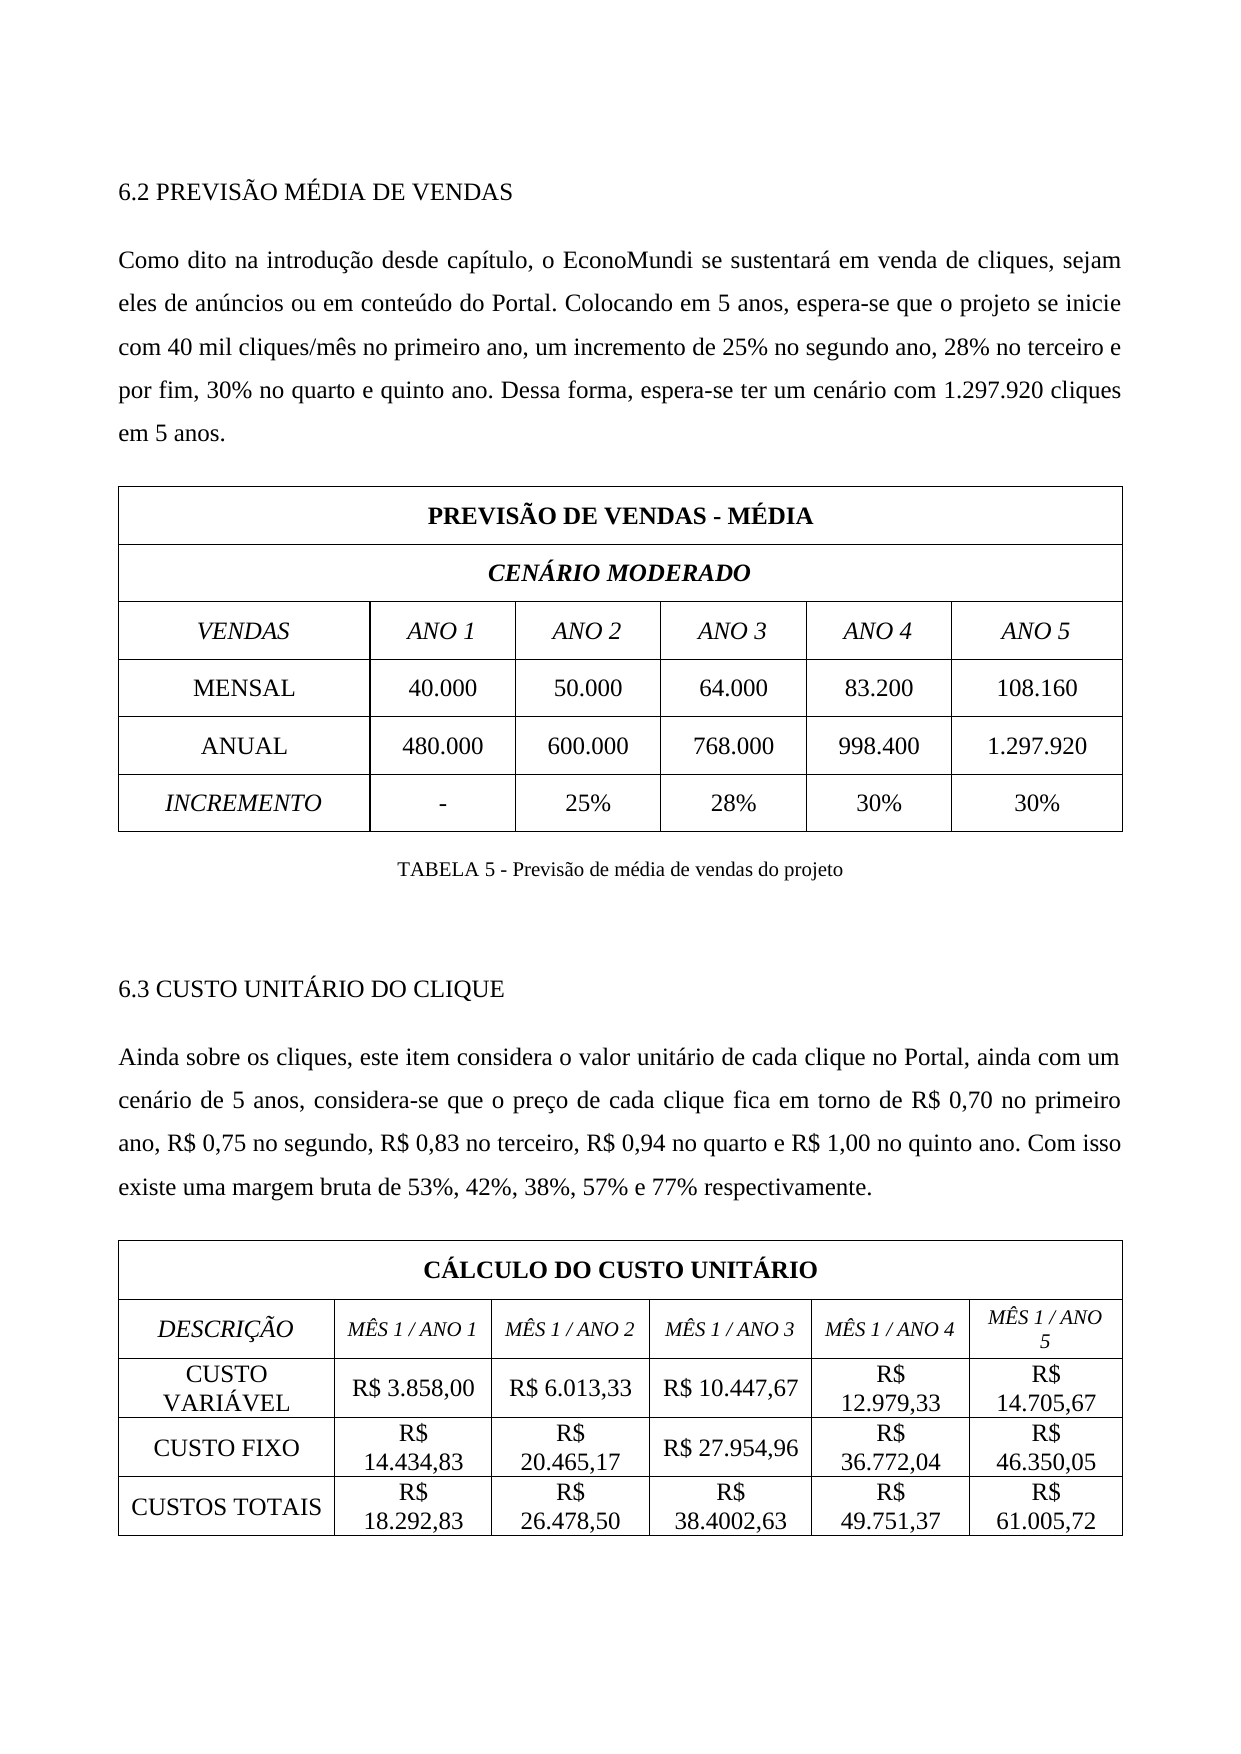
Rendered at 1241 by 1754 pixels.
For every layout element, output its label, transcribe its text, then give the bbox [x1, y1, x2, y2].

table_cell R$ 3.858,00 [335, 1359, 491, 1417]
table_cell 83.200 [807, 660, 951, 716]
table_cell ANUAL [119, 717, 369, 773]
table_cell ANO 3 [661, 602, 806, 658]
table_cell CUSTOS TOTAIS [119, 1477, 334, 1535]
table_cell R$ 27.954,96 [650, 1418, 811, 1476]
table_cell 28% [661, 775, 806, 831]
table_cell MÊS 1 / ANO 3 [650, 1300, 811, 1358]
table_cell 108.160 [952, 660, 1122, 716]
table_cell R$ 36.772,04 [812, 1418, 969, 1476]
table_cell 480.000 [371, 717, 515, 773]
text TABELA 5 - Previsão de média de vendas do projeto [118, 857, 1122, 881]
text Ainda sobre os cliques, este item considera o valor unitário de cada clique no Portal, ainda com um cenário de 5 anos, considera-se que o preço de cada clique fica em torno de R$ 0,70 no primeiro ano, R$ 0,75 no segundo, R$ 0,83 no terceiro, R$ 0,94 no quarto e R$ 1,00 no quinto ano. Com isso existe uma margem bruta de 53%, 42%, 38%, 57% e 77% respectivamente. [118, 1042, 1122, 1200]
subtitle 6.2 PREVISÃO MÉDIA DE VENDAS [118, 177, 1122, 206]
table_cell MENSAL [119, 660, 369, 716]
table_cell VENDAS [119, 602, 369, 658]
table_cell R$ 38.4002,63 [650, 1477, 811, 1535]
subtitle 6.3 CUSTO UNITÁRIO DO CLIQUE [118, 974, 1122, 1003]
table_cell MÊS 1 / ANO 2 [492, 1300, 649, 1358]
table_cell R$ 12.979,33 [812, 1359, 969, 1417]
table_cell 50.000 [516, 660, 660, 716]
table_cell INCREMENTO [119, 775, 369, 831]
table_cell R$ 26.478,50 [492, 1477, 649, 1535]
table_cell 40.000 [371, 660, 515, 716]
table_cell MÊS 1 / ANO 4 [812, 1300, 969, 1358]
table_cell 998.400 [807, 717, 951, 773]
table_cell 25% [516, 775, 660, 831]
table_cell ANO 2 [516, 602, 660, 658]
table_header CÁLCULO DO CUSTO UNITÁRIO [119, 1241, 1122, 1299]
table_header PREVISÃO DE VENDAS - MÉDIA [119, 487, 1122, 543]
table_cell CUSTO FIXO [119, 1418, 334, 1476]
table_cell MÊS 1 / ANO 5 [970, 1300, 1122, 1358]
table_cell R$ 20.465,17 [492, 1418, 649, 1476]
table_cell DESCRIÇÃO [119, 1300, 334, 1358]
table_cell 30% [952, 775, 1122, 831]
table_cell MÊS 1 / ANO 1 [335, 1300, 491, 1358]
table_cell CENÁRIO MODERADO [119, 545, 1122, 601]
table_cell 64.000 [661, 660, 806, 716]
table_cell R$ 49.751,37 [812, 1477, 969, 1535]
text Como dito na introdução desde capítulo, o EconoMundi se sustentará em venda de cliques, sejam eles de anúncios ou em conteúdo do Portal. Colocando em 5 anos, espera-se que o projeto se inicie com 40 mil cliques/mês no primeiro ano, um incremento de 25% no segundo ano, 28% no terceiro e por fim, 30% no quarto e quinto ano. Dessa forma, espera-se ter um cenário com 1.297.920 cliques em 5 anos. [118, 245, 1122, 447]
table_cell ANO 5 [952, 602, 1122, 658]
table_cell R$ 10.447,67 [650, 1359, 811, 1417]
table_cell R$ 14.705,67 [970, 1359, 1122, 1417]
table_cell 30% [807, 775, 951, 831]
table_cell 600.000 [516, 717, 660, 773]
table_cell R$ 61.005,72 [970, 1477, 1122, 1535]
table_cell CUSTO VARIÁVEL [119, 1359, 334, 1417]
table_cell ANO 1 [371, 602, 515, 658]
table_cell R$ 18.292,83 [335, 1477, 491, 1535]
table_cell ANO 4 [807, 602, 951, 658]
table_cell - [371, 775, 515, 831]
table_cell 768.000 [661, 717, 806, 773]
table_cell R$ 46.350,05 [970, 1418, 1122, 1476]
table_cell R$ 6.013,33 [492, 1359, 649, 1417]
table_cell R$ 14.434,83 [335, 1418, 491, 1476]
table_cell 1.297.920 [952, 717, 1122, 773]
